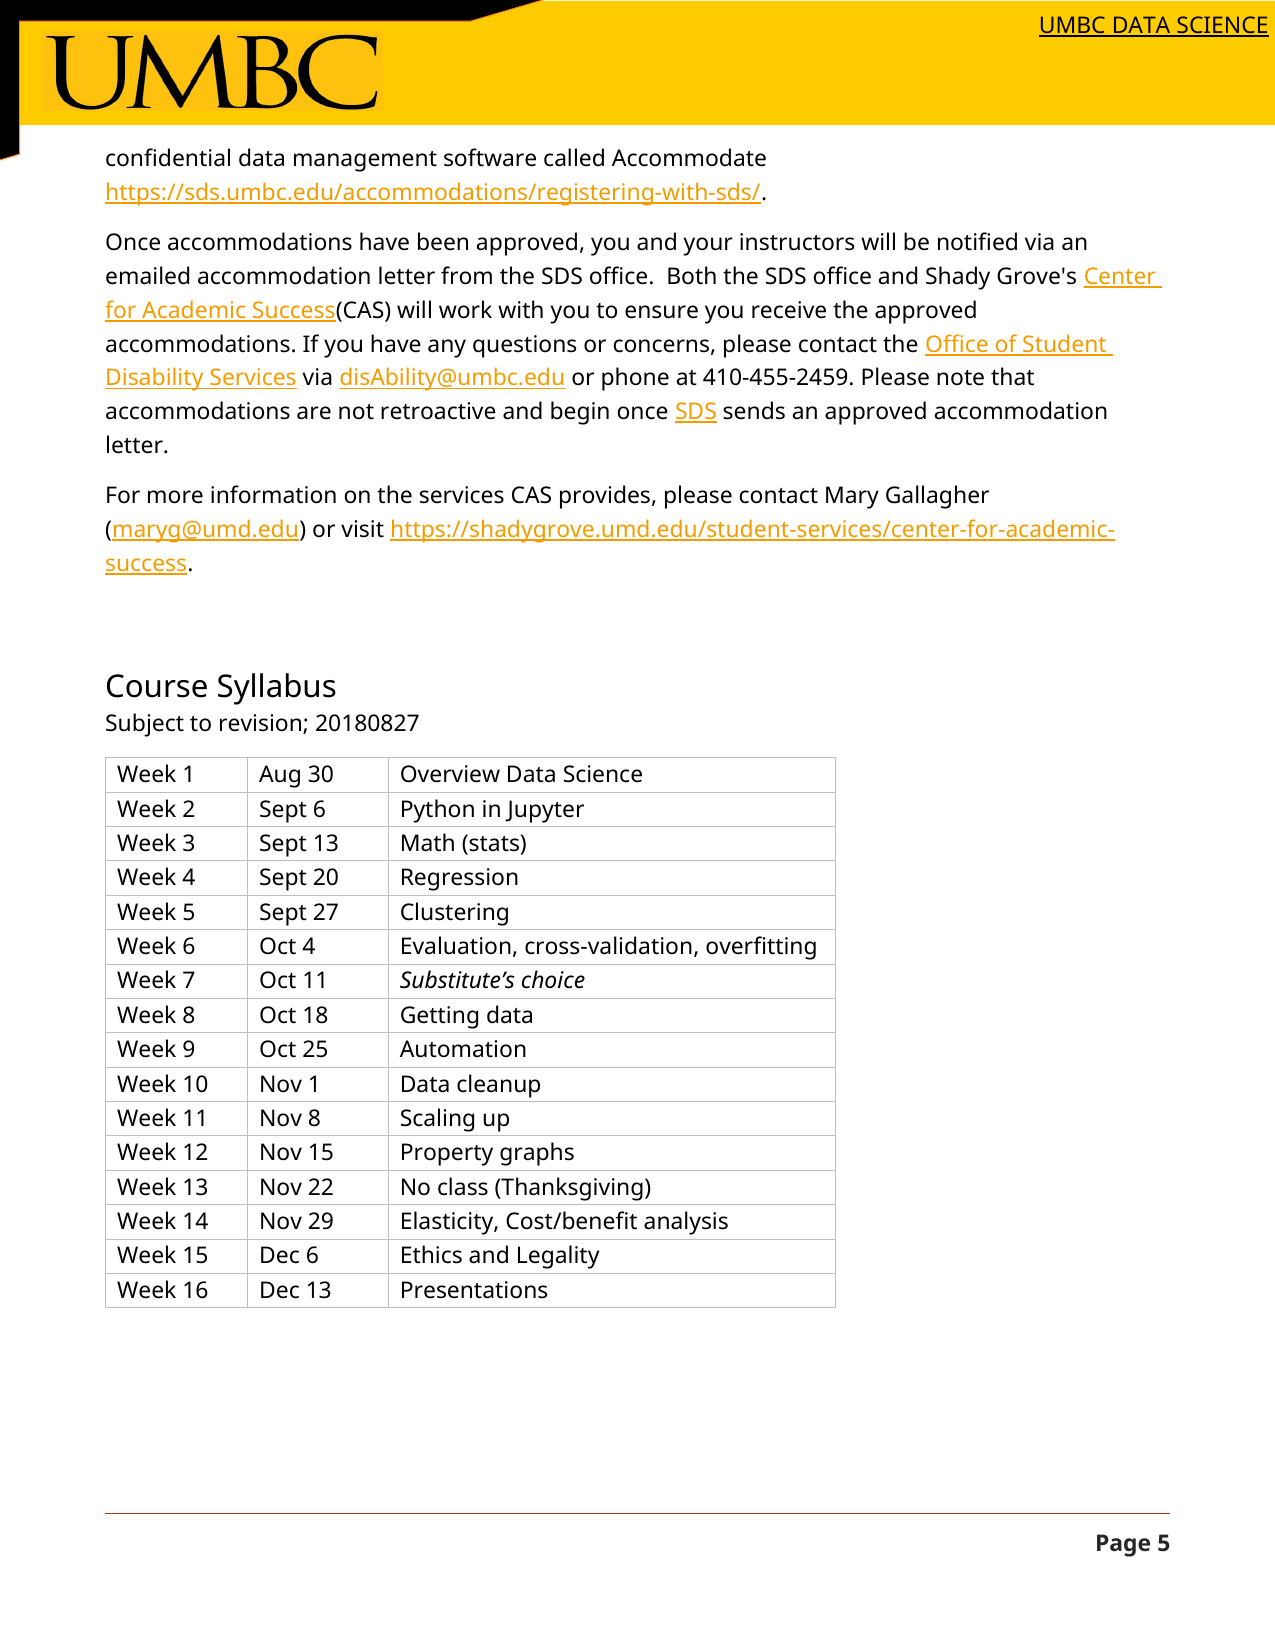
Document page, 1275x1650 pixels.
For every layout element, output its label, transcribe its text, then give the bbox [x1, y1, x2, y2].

text For more information on the services CAS provides, please contact Mary Gallagher (maryg@umd.edu) or visit https://shadygrove.umd.edu/student-services/center-for-academic-success. [105, 479, 1170, 578]
table_cell Dec 6 [248, 1240, 388, 1273]
table_cell Week 12 [106, 1136, 247, 1170]
table_cell Week 7 [106, 965, 247, 998]
table_header Aug 30 [248, 758, 388, 792]
table_cell Week 10 [106, 1068, 247, 1101]
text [105, 142, 1170, 207]
table_cell Week 8 [106, 999, 247, 1032]
table_cell Sept 20 [248, 861, 388, 895]
table_cell Math (stats) [389, 827, 835, 860]
table_cell Clustering [389, 896, 835, 929]
table_cell Week 4 [106, 861, 247, 895]
table_cell Week 15 [106, 1240, 247, 1273]
table_cell Ethics and Legality [389, 1240, 835, 1273]
subtitle Course Syllabus [105, 664, 1170, 707]
table_cell Week 16 [106, 1274, 247, 1307]
table_cell Week 9 [106, 1033, 247, 1067]
table_cell No class (Thanksgiving) [389, 1171, 835, 1204]
table_cell Sept 13 [248, 827, 388, 860]
table_cell Regression [389, 861, 835, 895]
table_cell Week 3 [106, 827, 247, 860]
table_cell Presentations [389, 1274, 835, 1307]
table_cell Evaluation, cross-validation, overfitting [389, 930, 835, 963]
table_header Week 1 [106, 758, 247, 792]
table_cell Week 13 [106, 1171, 247, 1204]
table_cell Nov 8 [248, 1102, 388, 1135]
table_cell Python in Jupyter [389, 793, 835, 826]
table_cell Data cleanup [389, 1068, 835, 1101]
table_cell Week 5 [106, 896, 247, 929]
table_cell Automation [389, 1033, 835, 1067]
table_cell Week 2 [106, 793, 247, 826]
table_cell Oct 4 [248, 930, 388, 963]
table_cell Week 6 [106, 930, 247, 963]
table_cell Nov 1 [248, 1068, 388, 1101]
table_cell Dec 13 [248, 1274, 388, 1307]
table_cell Oct 25 [248, 1033, 388, 1067]
table_cell Nov 15 [248, 1136, 388, 1170]
table_cell Nov 29 [248, 1205, 388, 1238]
table_header Overview Data Science [389, 758, 835, 792]
table_cell Week 11 [106, 1102, 247, 1135]
table_cell Property graphs [389, 1136, 835, 1170]
table_cell Sept 27 [248, 896, 388, 929]
table_cell Sept 6 [248, 793, 388, 826]
table_cell Oct 11 [248, 965, 388, 998]
table_cell Week 14 [106, 1205, 247, 1238]
text Subject to revision; 20180827 [105, 707, 1170, 738]
table_cell Nov 22 [248, 1171, 388, 1204]
table_cell Elasticity, Cost/benefit analysis [389, 1205, 835, 1238]
text Once accommodations have been approved, you and your instructors will be notified via an emailed accommodation letter from the SDS office. Both the SDS office and Shady Grove's Center for Academic Success(CAS) will work with you to ensure you receive the approved accommodations. If you have any questions or concerns, please contact the Office of Student Disability Services via disAbility@umbc.edu or phone at 410-455-2459. Please note that accommodations are not retroactive and begin once SDS sends an approved accommodation letter. [105, 226, 1170, 460]
table_cell Substitute’s choice [389, 965, 835, 998]
table_cell Scaling up [389, 1102, 835, 1135]
picture [41, 31, 383, 111]
table_cell Oct 18 [248, 999, 388, 1032]
table_cell Getting data [389, 999, 835, 1032]
